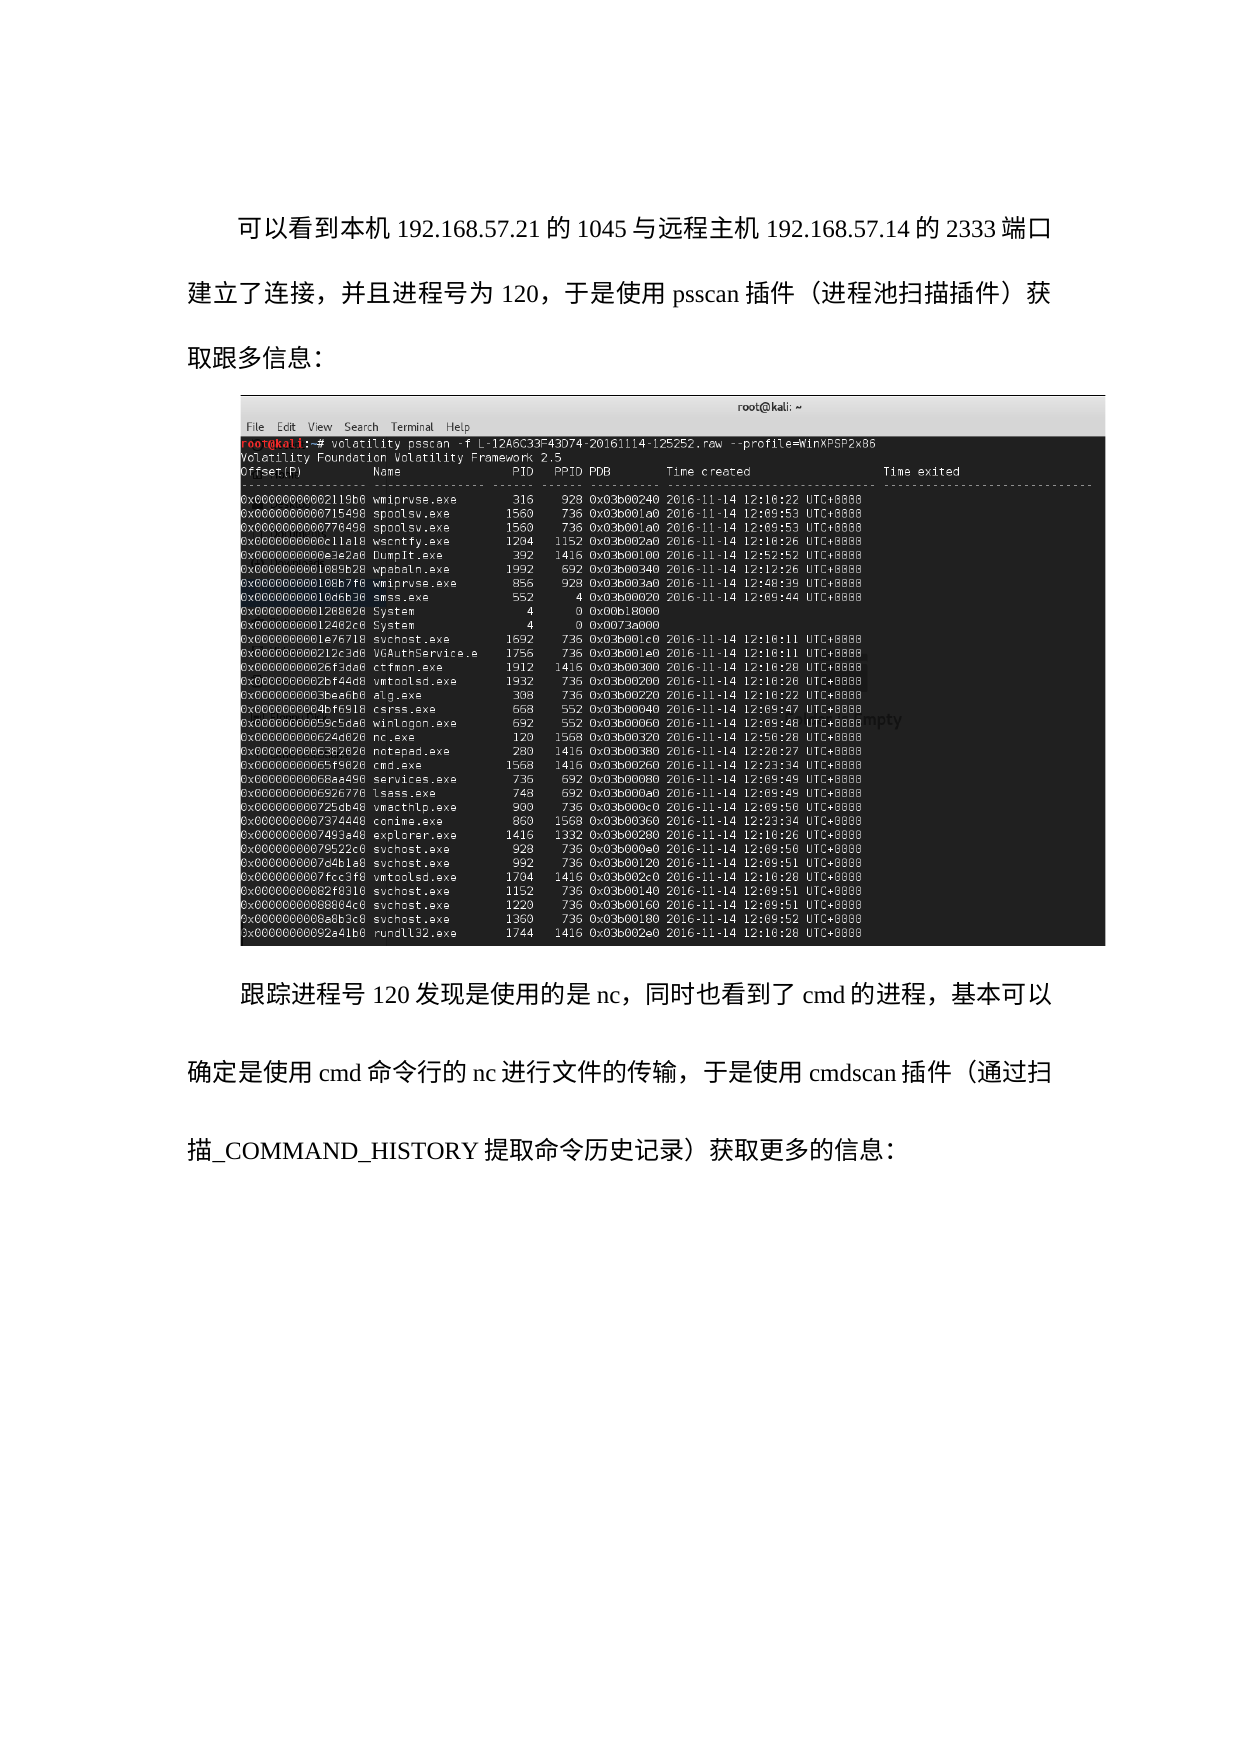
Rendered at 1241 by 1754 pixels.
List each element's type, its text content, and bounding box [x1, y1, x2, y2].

text 可以看到本机192.168.57.21的1045与远程主机192.168.57.14的2333端口建立了连接，并且进程号为120，于是使用psscan插件（进程池扫描插件）获取跟多信息： [187, 194, 1053, 389]
picture [240, 395, 1106, 946]
text 跟踪进程号120发现是使用的是nc，同时也看到了cmd的进程，基本可以确定是使用cmd命令行的nc进行文件的传输，于是使用cmdscan插件（通过扫描_COMMAND_HISTORY提取命令历史记录）获取更多的信息： [187, 960, 1053, 1181]
